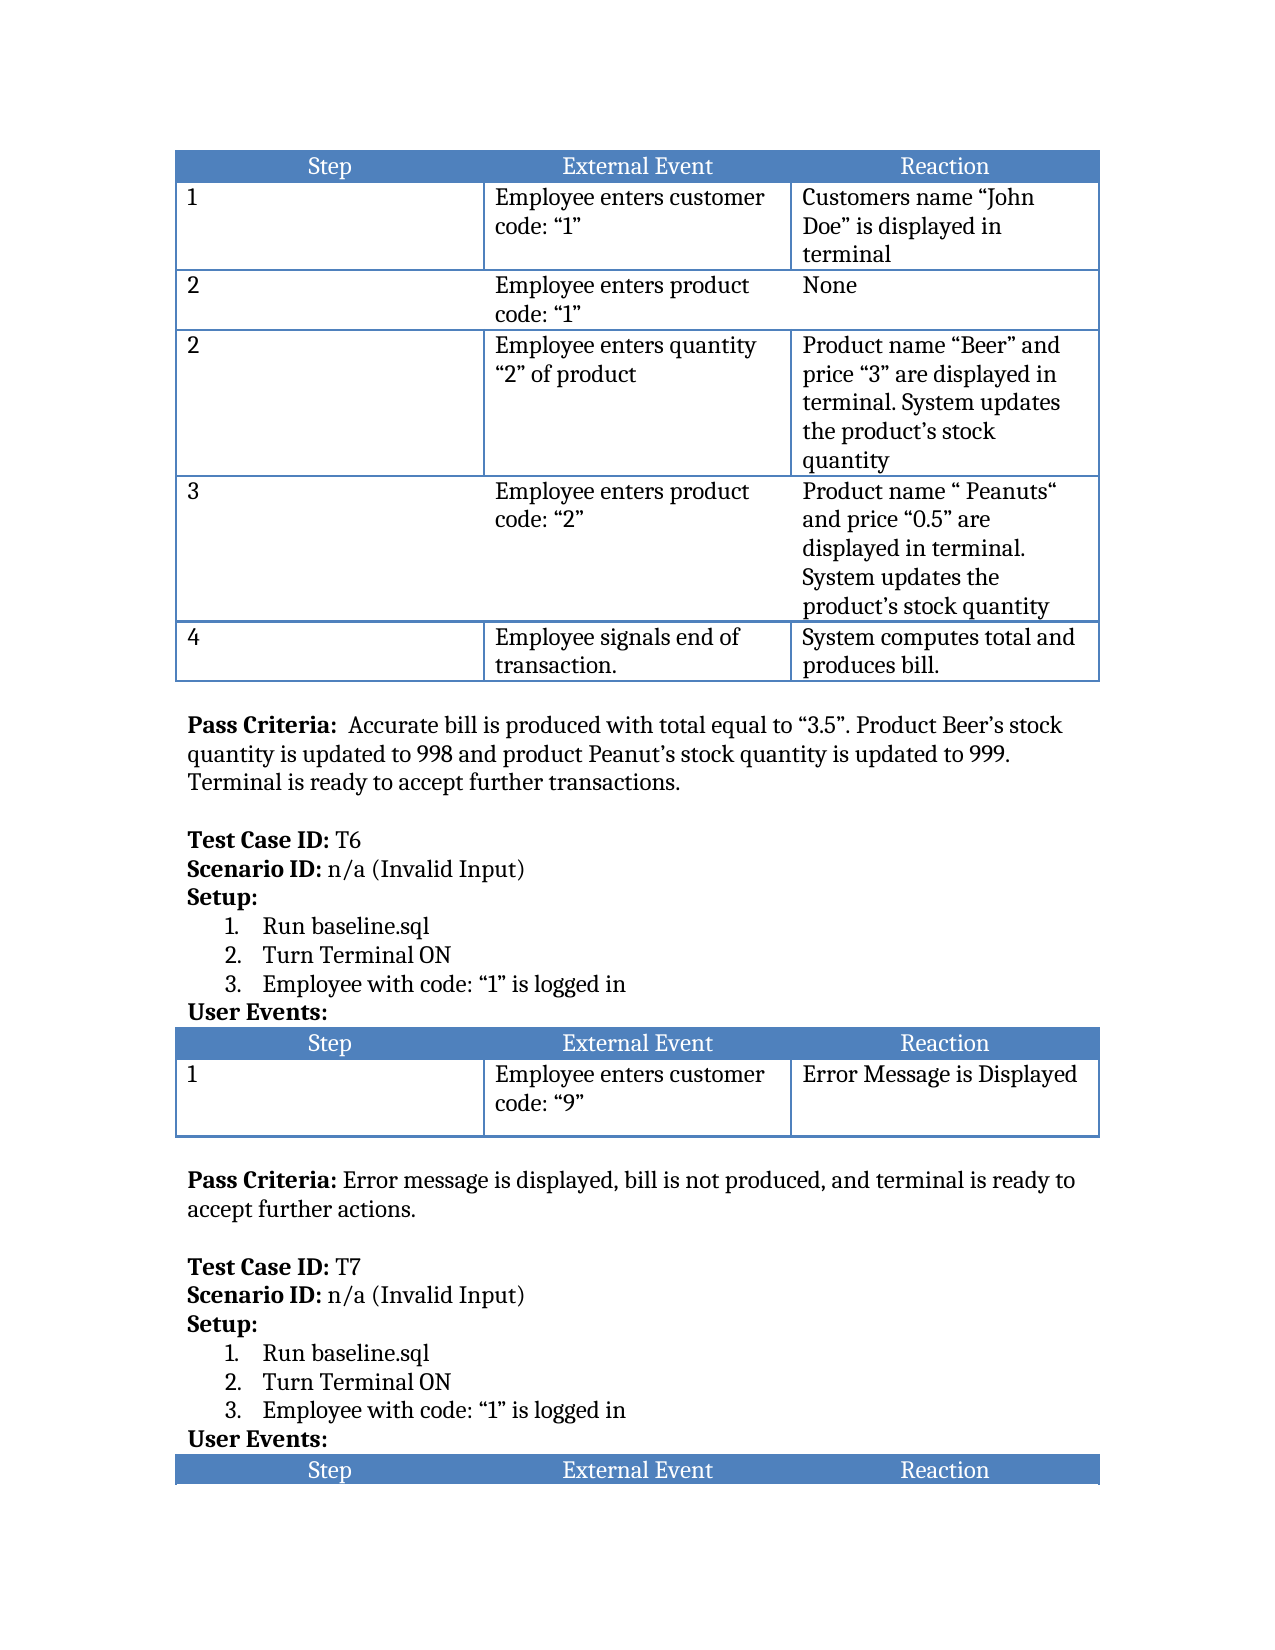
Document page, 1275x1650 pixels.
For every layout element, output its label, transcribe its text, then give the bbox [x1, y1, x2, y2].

list Run baseline.sql [225, 1339, 1087, 1367]
table_header Reaction [791, 1029, 1098, 1058]
table_header Step [177, 152, 484, 181]
table_cell Product name “ Peanuts“ and price “0.5” are displayed in terminal. System updates the product’s stock quantity [791, 477, 1098, 620]
text User Events: [187, 1425, 1087, 1454]
list Turn Terminal ON [225, 1367, 1087, 1396]
table_cell 4 [177, 623, 483, 680]
list Employee with code: “1” is logged in [225, 1396, 1087, 1425]
list Run baseline.sql [225, 912, 1087, 941]
table_cell Error Message is Displayed [792, 1060, 1098, 1135]
text Test Case ID: T6 [187, 826, 1087, 854]
table_cell 1 [177, 1060, 483, 1135]
table_header External Event [484, 152, 791, 181]
text User Events: [187, 998, 1087, 1027]
text Setup: [187, 883, 1087, 912]
table_header Step [177, 1456, 484, 1484]
table_cell 1 [177, 183, 483, 269]
table_cell Employee enters customer code: “9” [485, 1060, 790, 1135]
table_header Reaction [791, 1456, 1098, 1484]
table_cell Employee signals end of transaction. [485, 623, 790, 680]
table_cell Product name “Beer” and price “3” are displayed in terminal. System updates the product’s stock quantity [792, 331, 1098, 474]
text Pass Criteria: Accurate bill is produced with total equal to “3.5”. Product Beer’s stock quantity is updated to 998 and product Peanut’s stock quantity is updated to 999. Terminal is ready to accept further transactions. [187, 711, 1087, 797]
list Turn Terminal ON [225, 941, 1087, 969]
table_cell Employee enters product code: “1” [484, 271, 791, 329]
text Setup: [187, 1310, 1087, 1339]
table_header Step [177, 1029, 484, 1058]
text Scenario ID: n/a (Invalid Input) [187, 1281, 1087, 1310]
table_cell Employee enters customer code: “1” [485, 183, 790, 269]
table_header External Event [484, 1456, 791, 1484]
table_header Reaction [791, 152, 1098, 181]
list Employee with code: “1” is logged in [225, 969, 1087, 998]
table_cell Customers name “John Doe” is displayed in terminal [792, 183, 1098, 269]
table_cell 3 [177, 477, 484, 620]
table_cell 2 [177, 271, 484, 329]
text Pass Criteria: Error message is displayed, bill is not produced, and terminal is ready to accept further actions. [187, 1166, 1087, 1224]
table_cell System computes total and produces bill. [792, 623, 1098, 680]
text Scenario ID: n/a (Invalid Input) [187, 854, 1087, 883]
text Test Case ID: T7 [187, 1252, 1087, 1281]
table_cell None [791, 271, 1098, 329]
table_cell 2 [177, 331, 483, 474]
table_cell Employee enters product code: “2” [484, 477, 791, 620]
table_cell Employee enters quantity “2” of product [485, 331, 790, 474]
table_header External Event [484, 1029, 791, 1058]
